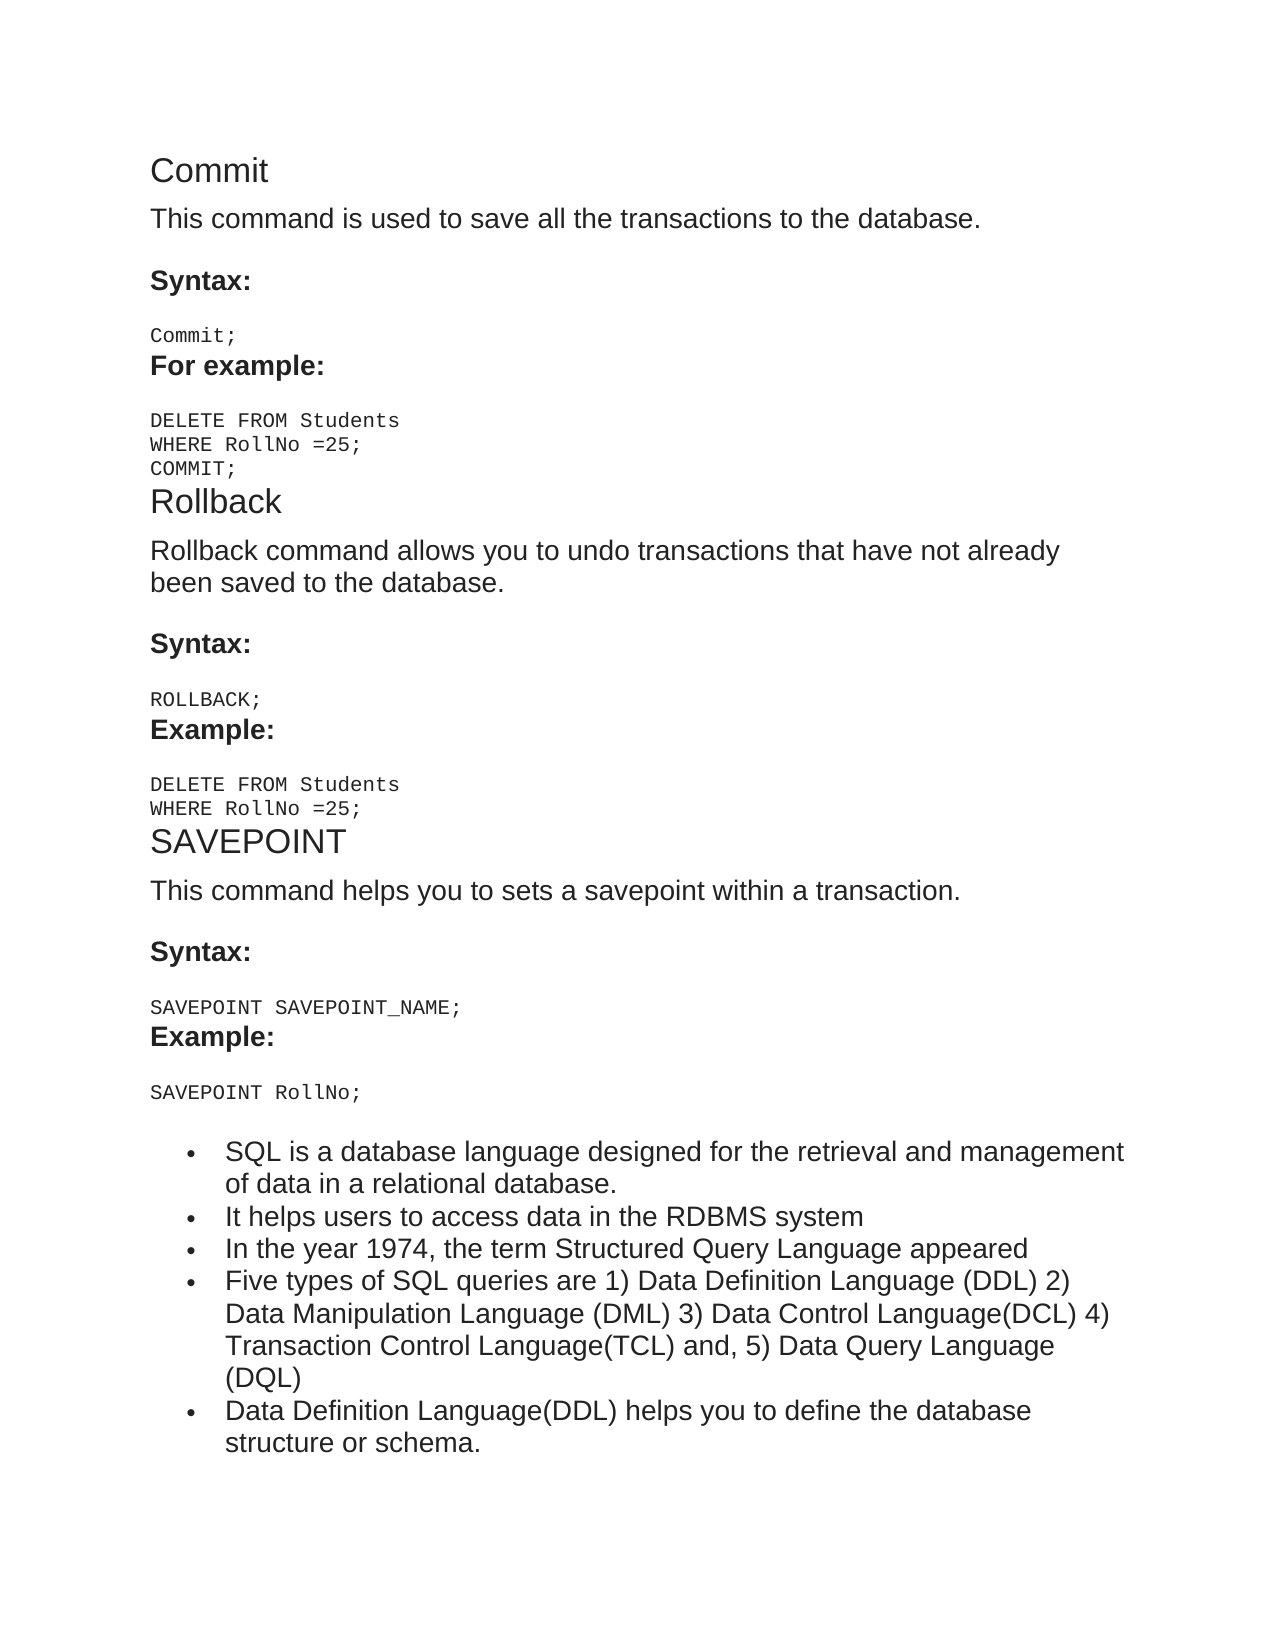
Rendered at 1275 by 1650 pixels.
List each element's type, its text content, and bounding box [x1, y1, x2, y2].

list Five types of SQL queries are 1) Data Definition Language (DDL) 2) Data Manipulation Language (DML) 3) Data Control Language(DCL) 4) Transaction Control Language(TCL) and, 5) Data Query Language (DQL) [187, 1264, 1125, 1394]
text For example: [150, 349, 1125, 381]
text Rollback command allows you to undo transactions that have not already been saved to the database. [150, 533, 1125, 598]
text This command is used to save all the transactions to the database. [150, 202, 1125, 234]
text This command helps you to sets a savepoint within a transaction. [150, 873, 1125, 906]
text Example: [150, 1020, 1125, 1053]
list Data Definition Language(DDL) helps you to define the database structure or schema. [187, 1394, 1125, 1459]
text DELETE FROM Students [150, 774, 1125, 798]
list In the year 1974, the term Structured Query Language appeared [187, 1232, 1125, 1264]
text COMMIT; [150, 458, 1125, 481]
text WHERE RollNo =25; [150, 798, 1125, 821]
text Example: [150, 713, 1125, 745]
text Syntax: [150, 264, 1125, 296]
text DELETE FROM Students [150, 410, 1125, 434]
list SQL is a database language designed for the retrieval and management of data in a relational database. [187, 1135, 1125, 1199]
text Syntax: [150, 627, 1125, 660]
subtitle Commit [150, 150, 1125, 189]
text ROLLBACK; [150, 689, 1125, 713]
subtitle SAVEPOINT [150, 821, 1125, 861]
text Syntax: [150, 935, 1125, 967]
subtitle Rollback [150, 481, 1125, 521]
text SAVEPOINT SAVEPOINT_NAME; [150, 997, 1125, 1020]
text SAVEPOINT RollNo; [150, 1082, 1125, 1106]
text Commit; [150, 325, 1125, 349]
text WHERE RollNo =25; [150, 434, 1125, 458]
list It helps users to access data in the RDBMS system [187, 1199, 1125, 1232]
